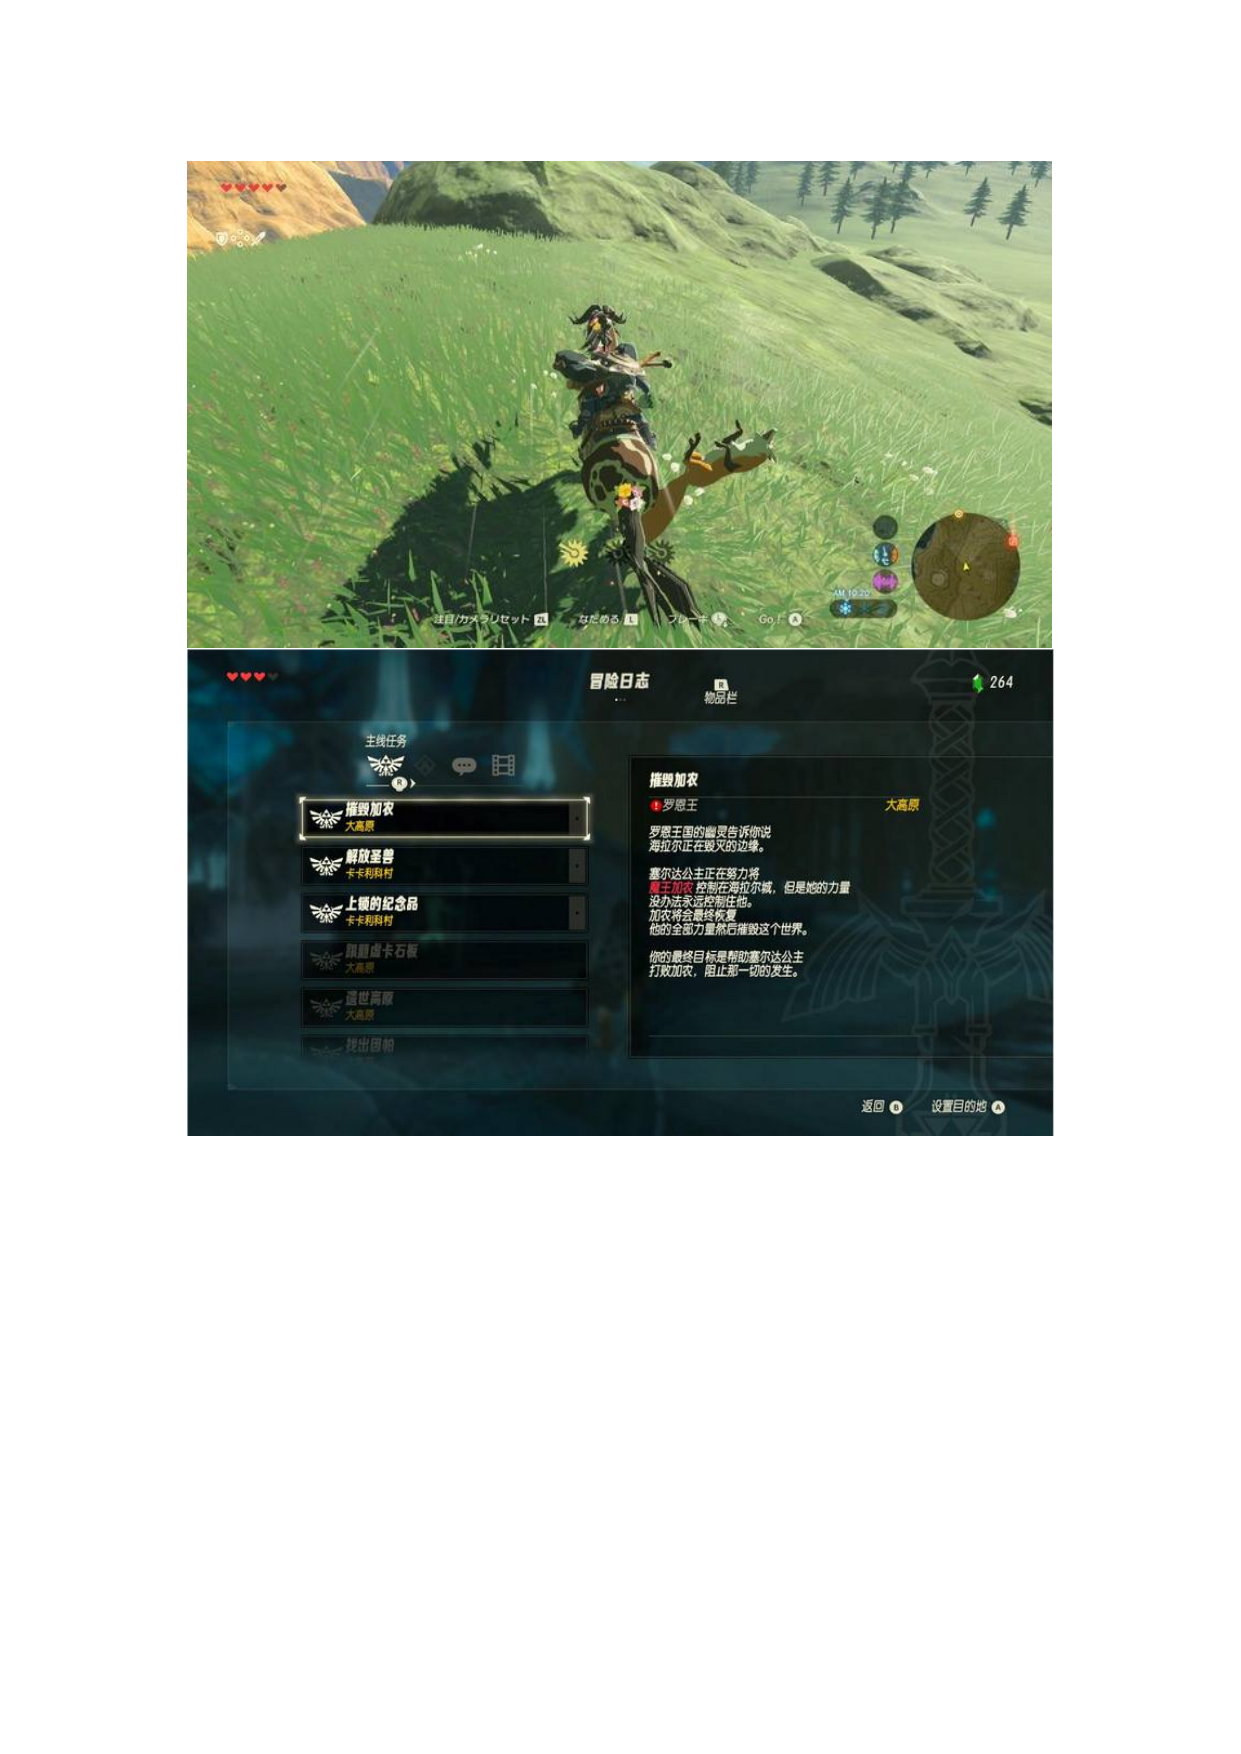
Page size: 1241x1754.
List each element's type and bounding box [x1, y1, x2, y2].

picture [187, 649, 1054, 1136]
picture [187, 161, 1052, 648]
